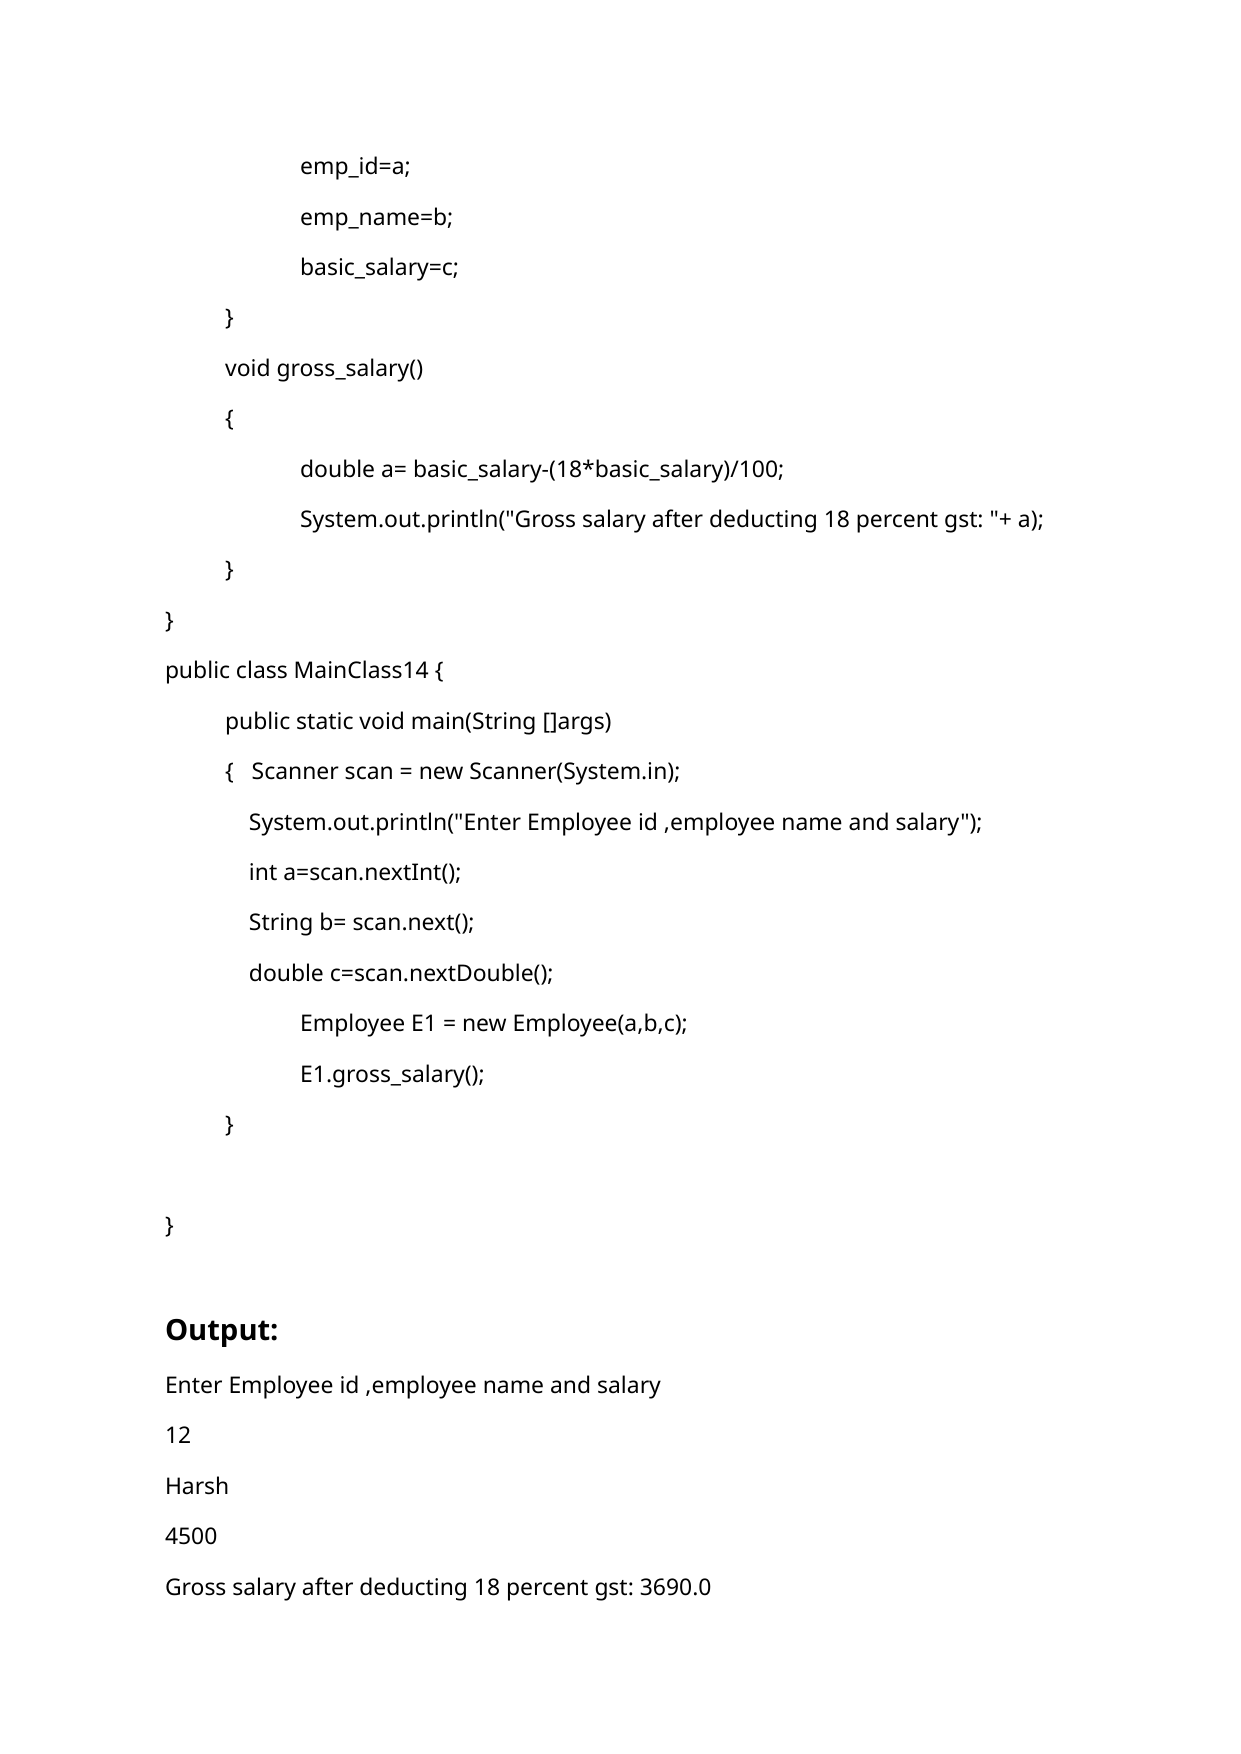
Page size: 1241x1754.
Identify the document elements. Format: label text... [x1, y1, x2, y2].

text 12 [165, 1419, 1090, 1451]
text String b= scan.next(); [165, 906, 1090, 937]
text Harsh [165, 1470, 1090, 1501]
text } [165, 553, 1090, 584]
text void gross_salary() [165, 352, 1090, 383]
text basic_salary=c; [165, 251, 1090, 282]
text E1.gross_salary(); [165, 1057, 1090, 1089]
text System.out.println("Enter Employee id ,employee name and salary"); [165, 805, 1090, 837]
text } [165, 1209, 1090, 1240]
text double c=scan.nextDouble(); [165, 957, 1090, 988]
text System.out.println("Gross salary after deducting 18 percent gst: "+ a); [165, 503, 1090, 534]
text Output: [165, 1309, 1090, 1349]
text } [165, 301, 1090, 332]
text emp_name=b; [165, 200, 1090, 232]
text Employee E1 = new Employee(a,b,c); [165, 1007, 1090, 1038]
text public static void main(String []args) [165, 704, 1090, 736]
text int a=scan.nextInt(); [165, 856, 1090, 887]
text double a= basic_salary-(18*basic_salary)/100; [165, 452, 1090, 484]
text Gross salary after deducting 18 percent gst: 3690.0 [165, 1571, 1090, 1602]
text 4500 [165, 1520, 1090, 1552]
text } [165, 604, 1090, 635]
text } [165, 1108, 1090, 1139]
text Enter Employee id ,employee name and salary [165, 1369, 1090, 1400]
text emp_id=a; [165, 150, 1090, 181]
text public class MainClass14 { [165, 654, 1090, 685]
text { [165, 402, 1090, 433]
text { Scanner scan = new Scanner(System.in); [165, 755, 1090, 786]
